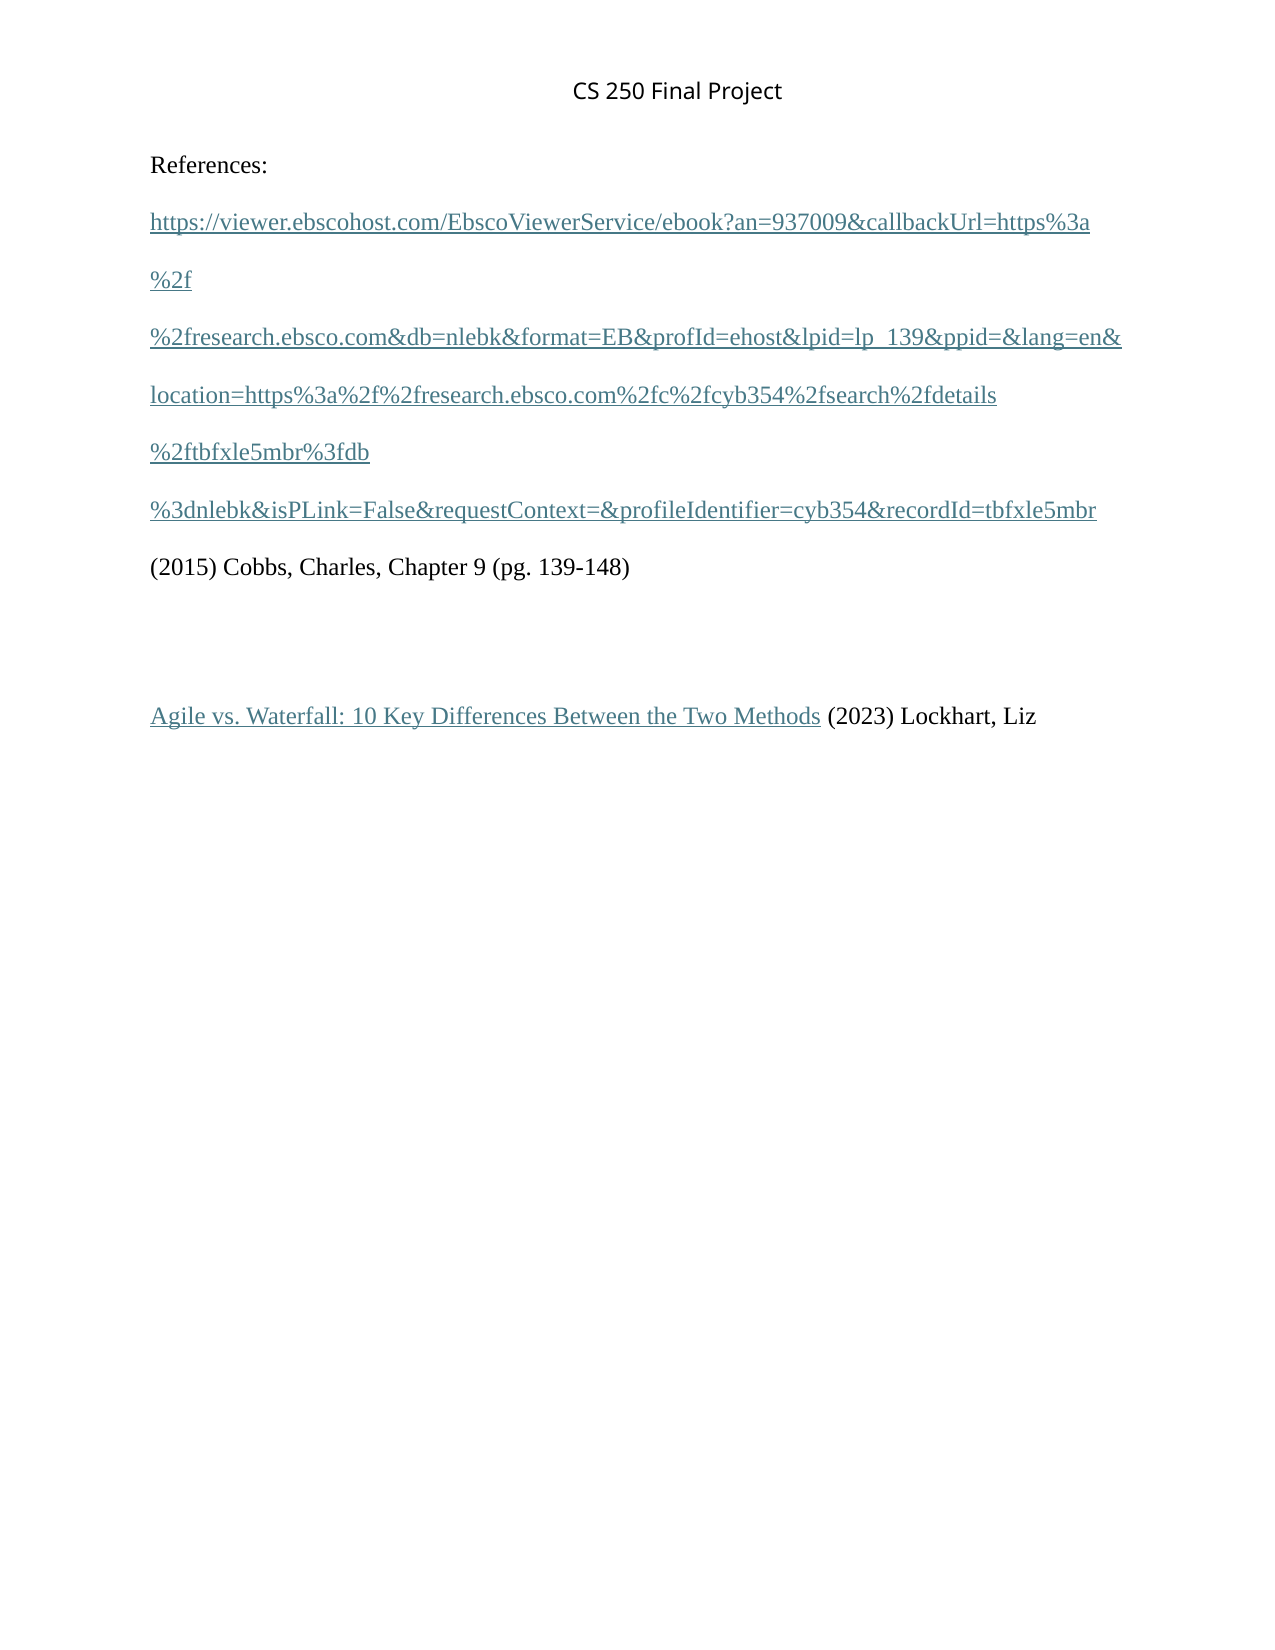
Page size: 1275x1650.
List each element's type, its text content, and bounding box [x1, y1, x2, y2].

text Agile vs. Waterfall: 10 Key Differences Between the Two Methods (2023) Lockhart, Liz [150, 701, 1125, 792]
text References: https://viewer.ebscohost.com/EbscoViewerService/ebook?an=937009&callbackUrl=https%3a%2f%2fresearch.ebsco.com&db=nlebk&format=EB&profId=ehost&lpid=lp_139&ppid=&lang=en&location=https%3a%2f%2fresearch.ebsco.com%2fc%2fcyb354%2fsearch%2fdetails%2ftbfxle5mbr%3fdb%3dnlebk&isPLink=False&requestContext=&profileIdentifier=cyb354&recordId=tbfxle5mbr (2015) Cobbs, Charles, Chapter 9 (pg. 139-148) [150, 150, 1125, 581]
